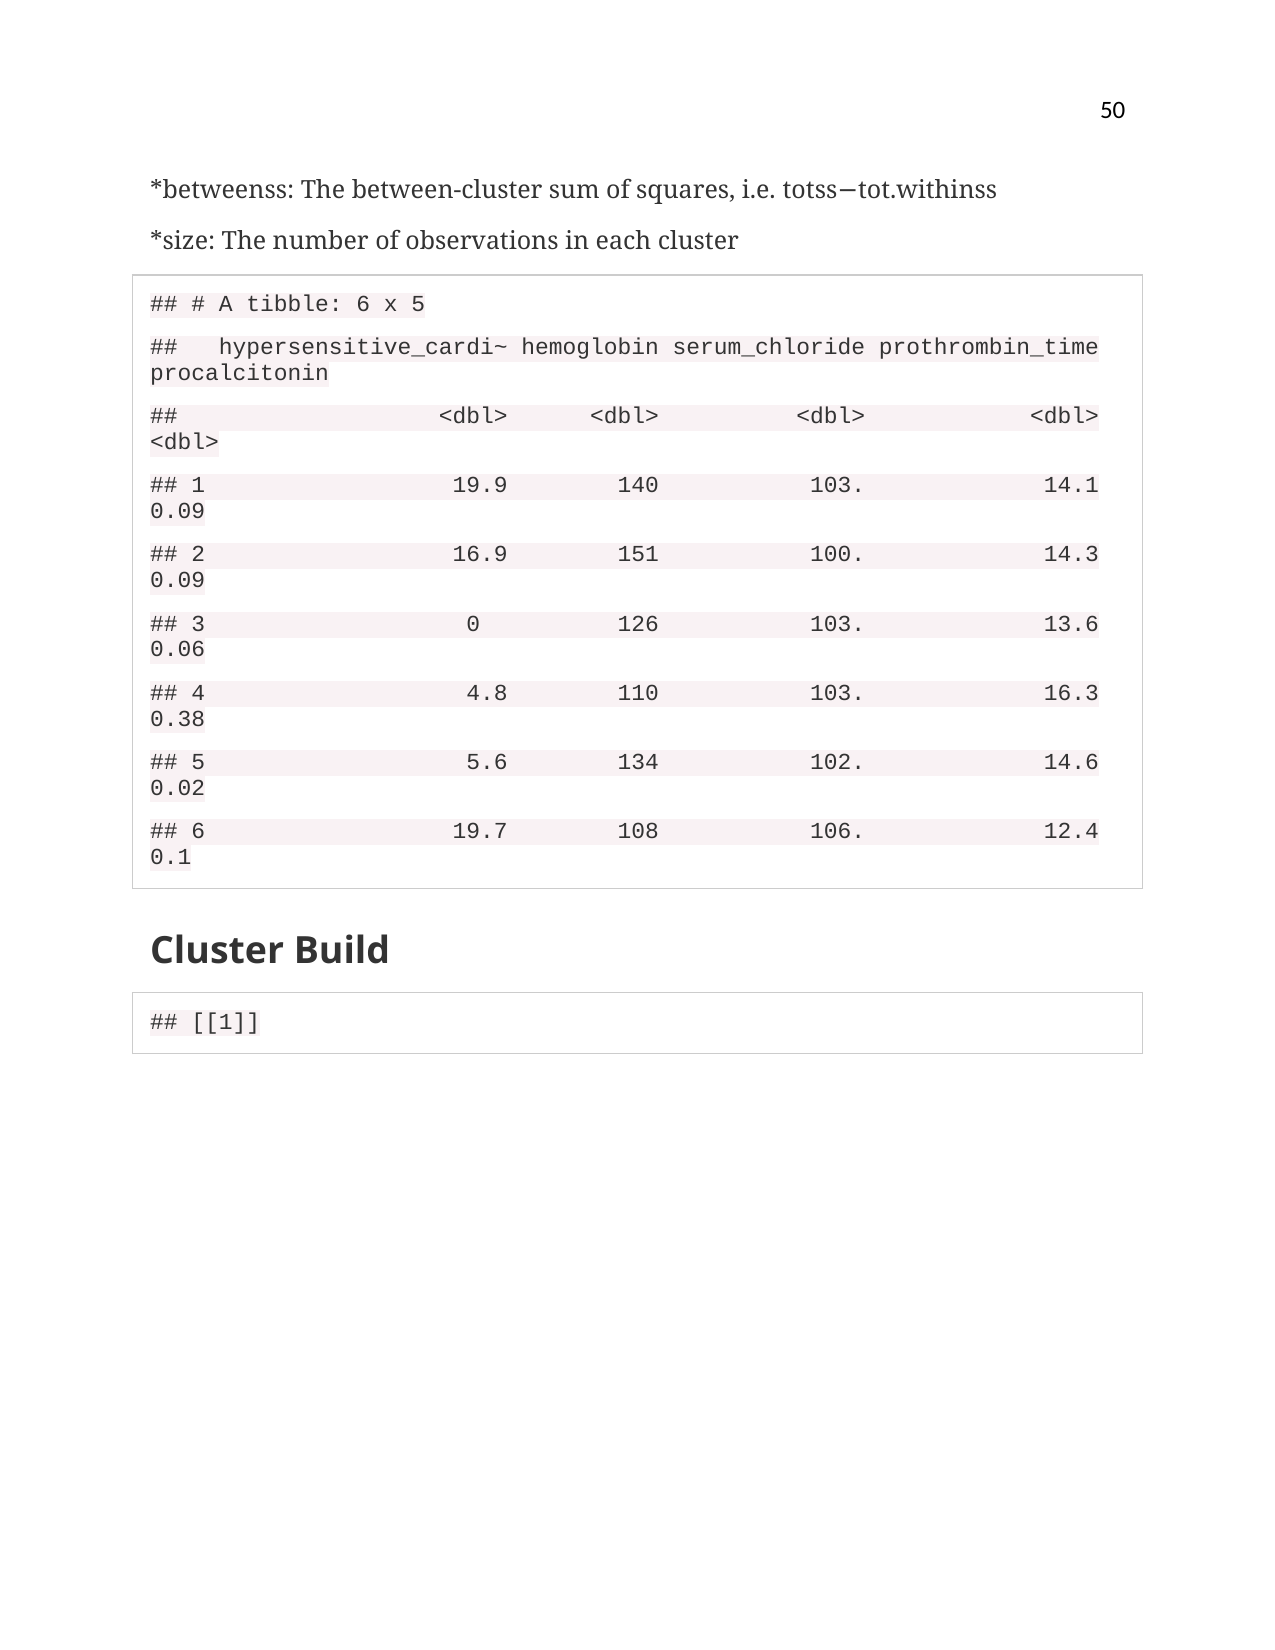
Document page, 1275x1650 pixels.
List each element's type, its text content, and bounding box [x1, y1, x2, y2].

text ## 6 19.7 108 106. 12.4 0.1 [133, 801, 1142, 888]
text ## 5 5.6 134 102. 14.6 0.02 [133, 732, 1142, 801]
text ## # A tibble: 6 x 5 [133, 276, 1142, 317]
text ## 1 19.9 140 103. 14.1 0.09 [133, 456, 1142, 524]
text *betweenss: The between-cluster sum of squares, i.e. totss−tot.withinss [150, 172, 1125, 206]
text ## <dbl> <dbl> <dbl> <dbl> <dbl> [133, 386, 1142, 456]
text ## 2 16.9 151 100. 14.3 0.09 [133, 524, 1142, 594]
text ## 4 4.8 110 103. 16.3 0.38 [133, 663, 1142, 732]
text ## [[1]] [133, 993, 1142, 1053]
text *size: The number of observations in each cluster [150, 223, 1125, 257]
subtitle Cluster Build [150, 923, 1125, 974]
text ## 3 0 126 103. 13.6 0.06 [133, 594, 1142, 663]
text ## hypersensitive_cardi~ hemoglobin serum_chloride prothrombin_time procalcitonin [133, 317, 1142, 386]
